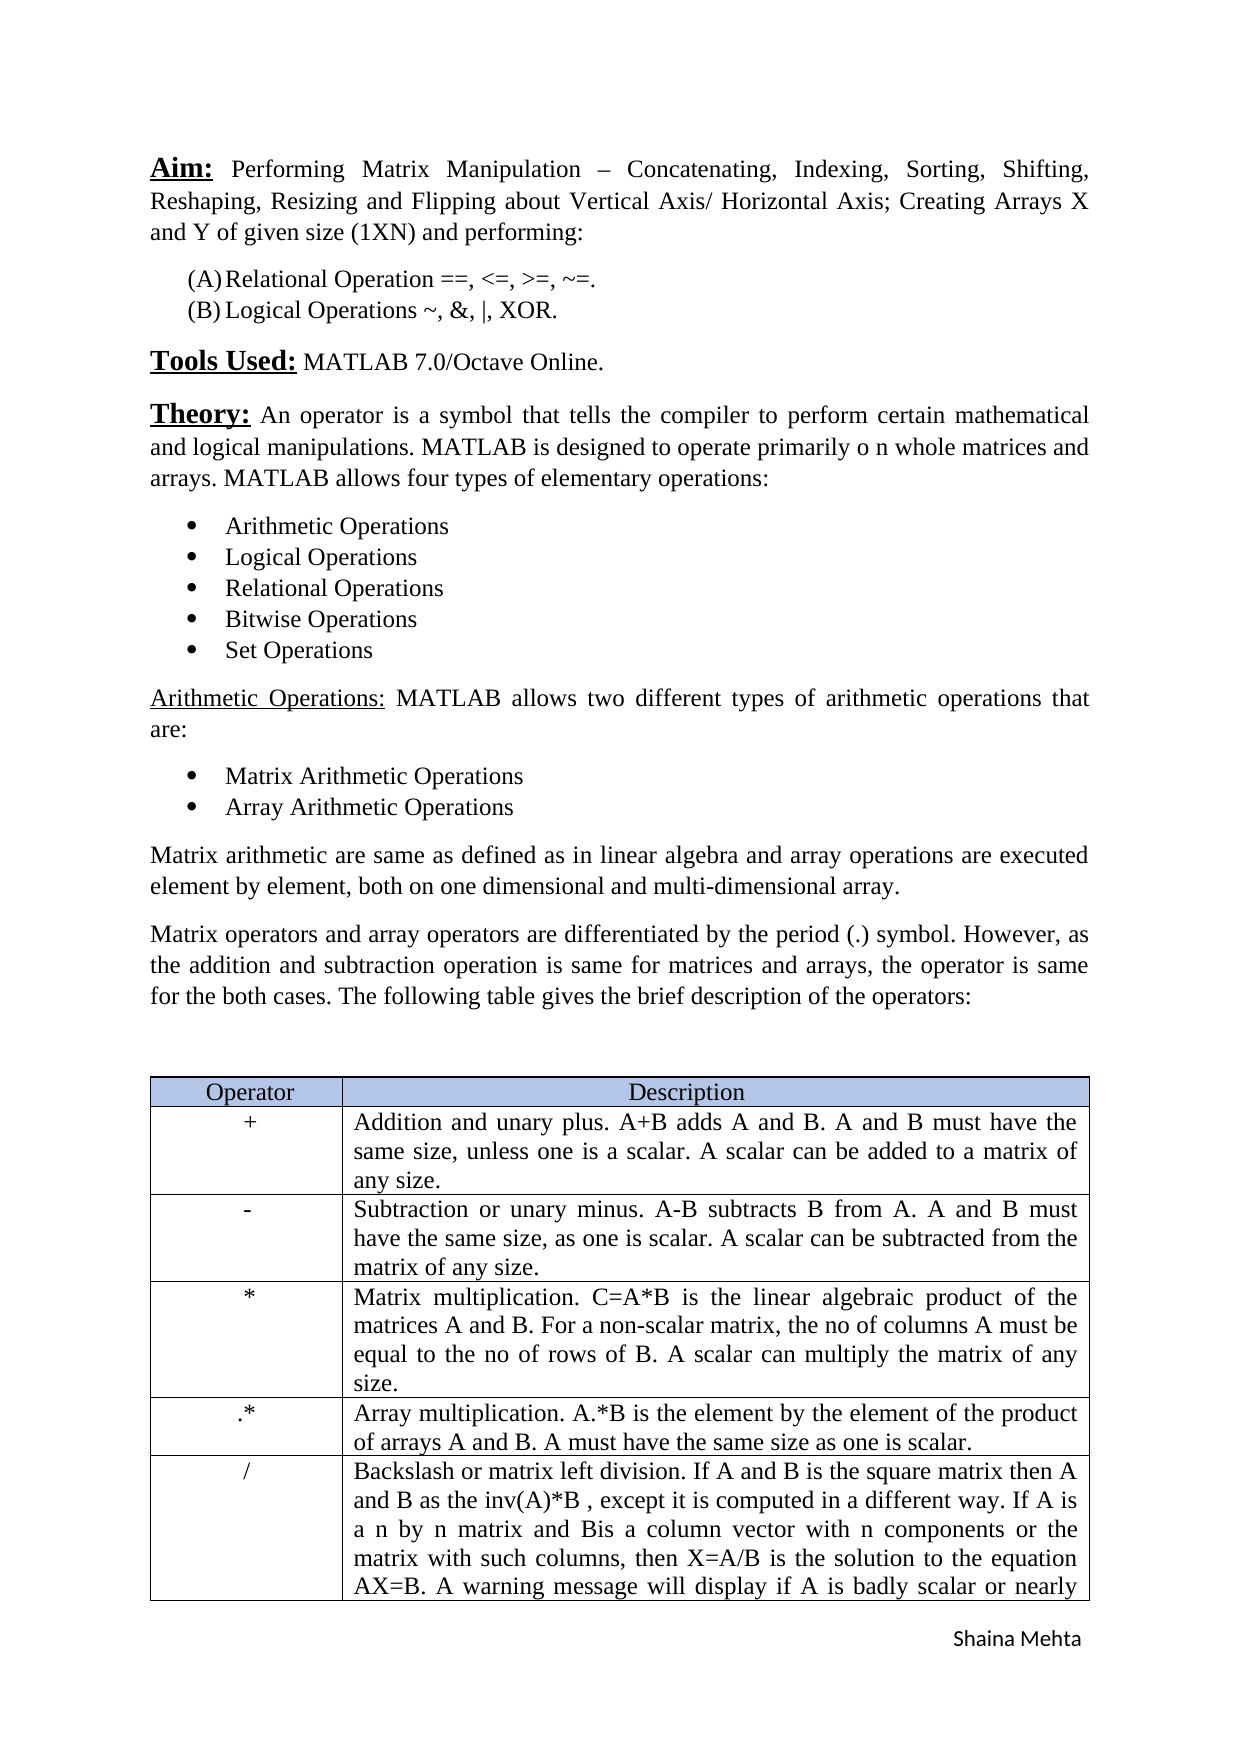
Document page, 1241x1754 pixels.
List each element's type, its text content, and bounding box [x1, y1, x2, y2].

table_cell * [151, 1282, 342, 1397]
text Arithmetic Operations: MATLAB allows two different types of arithmetic operations that are: [150, 683, 1090, 742]
table_cell Subtraction or unary minus. A-B subtracts B from A. A and B must have the same size, as one is scalar. A scalar can be subtracted from the matrix of any size. [343, 1195, 1089, 1281]
table_cell Array multiplication. A.*B is the element by the element of the product of arrays A and B. A must have the same size as one is scalar. [343, 1398, 1089, 1455]
table_cell Matrix multiplication. C=A*B is the linear algebraic product of the matrices A and B. For a non-scalar matrix, the no of columns A must be equal to the no of rows of B. A scalar can multiply the matrix of any size. [343, 1282, 1089, 1397]
list Relational Operation ==, <=, >=, ~=. [187, 264, 1090, 293]
list Arithmetic Operations [187, 511, 1090, 539]
table_cell .* [151, 1398, 342, 1455]
list Logical Operations [187, 542, 1090, 571]
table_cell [343, 1456, 1089, 1600]
table_header Description [343, 1078, 1089, 1106]
text Theory: An operator is a symbol that tells the compiler to perform certain mathematical and logical manipulations. MATLAB is designed to operate primarily o n whole matrices and arrays. MATLAB allows four types of elementary operations: [150, 396, 1090, 492]
list Logical Operations ~, &, |, XOR. [187, 296, 1090, 324]
list Matrix Arithmetic Operations [187, 761, 1090, 790]
text Aim: Performing Matrix Manipulation – Concatenating, Indexing, Sorting, Shifting, Reshaping, Resizing and Flipping about Vertical Axis/ Horizontal Axis; Creating Arrays X and Y of given size (1XN) and performing: [150, 150, 1090, 246]
list Array Arithmetic Operations [187, 792, 1090, 821]
table_cell Addition and unary plus. A+B adds A and B. A and B must have the same size, unless one is a scalar. A scalar can be added to a matrix of any size. [343, 1107, 1089, 1193]
list Set Operations [187, 635, 1090, 664]
text Matrix arithmetic are same as defined as in linear algebra and array operations are executed element by element, both on one dimensional and multi-dimensional array. [150, 840, 1090, 900]
list Bitwise Operations [187, 604, 1090, 633]
list Relational Operations [187, 573, 1090, 602]
table_header Operator [151, 1078, 342, 1106]
text Tools Used: MATLAB 7.0/Octave Online. [150, 343, 1090, 377]
text Matrix operators and array operators are differentiated by the period (.) symbol. However, as the addition and subtraction operation is same for matrices and arrays, the operator is same for the both cases. The following table gives the brief description of the operators: [150, 919, 1090, 1010]
table_cell + [151, 1107, 342, 1193]
table_cell / [151, 1456, 342, 1600]
table_cell - [151, 1195, 342, 1281]
